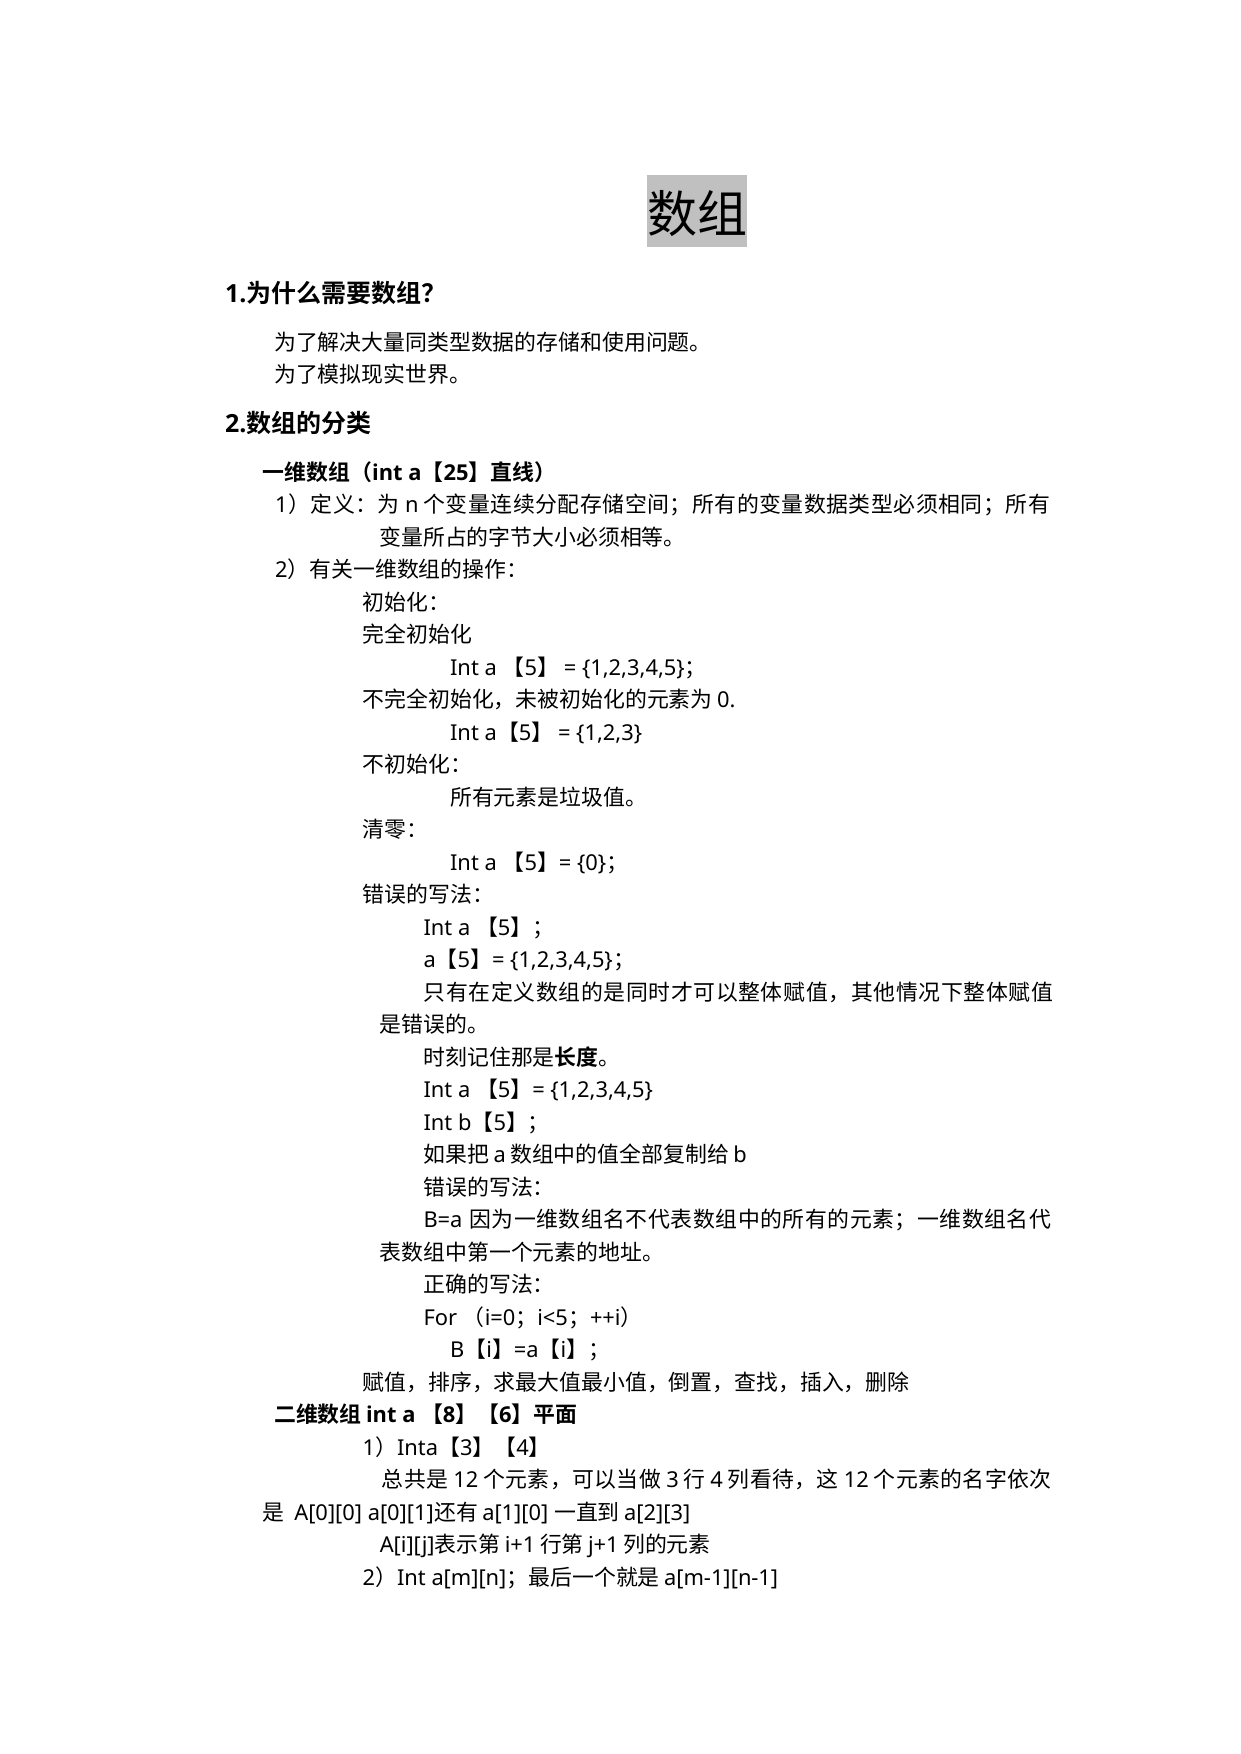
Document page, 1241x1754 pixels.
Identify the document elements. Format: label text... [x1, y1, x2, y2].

list Int a 【5】 = {1,2,3,4,5}； [319, 649, 1053, 682]
list 错误的写法： [379, 1169, 1053, 1202]
list Int a 【5】； [379, 909, 1053, 942]
list 正确的写法： [379, 1267, 1053, 1299]
text 赋值，排序，求最大值最小值，倒置，查找，插入，删除 [319, 1364, 1053, 1397]
list Int b【5】； [379, 1104, 1053, 1137]
list 总共是12个元素，可以当做3行4列看待，这12个元素的名字依次是 A[0][0] a[0][1]还有a[1][0] 一直到a[2][3] [262, 1462, 1053, 1527]
list 为了模拟现实世界。 [262, 357, 1053, 389]
list 所有元素是垃圾值。 [319, 779, 1053, 812]
list Int a 【5】= {1,2,3,4,5} [379, 1072, 1053, 1104]
list 1）Inta【3】【4】 [262, 1429, 1053, 1462]
list 不初始化： [319, 747, 1053, 779]
list 只有在定义数组的是同时才可以整体赋值，其他情况下整体赋值是错误的。 [379, 974, 1053, 1039]
list Int a 【5】= {0}； [319, 844, 1053, 877]
text 1）定义：为n个变量连续分配存储空间；所有的变量数据类型必须相同；所有变量所占的字节大小必须相等。 [275, 487, 1053, 552]
list 2.数组的分类 [225, 389, 1053, 454]
list 一维数组（int a【25】直线） [256, 454, 1053, 487]
list 不完全初始化，未被初始化的元素为0. [319, 682, 1053, 714]
list 1.为什么需要数组？ [225, 259, 1053, 324]
list 如果把a数组中的值全部复制给b [379, 1137, 1053, 1169]
list Int a【5】 = {1,2,3} [319, 714, 1053, 747]
list a【5】= {1,2,3,4,5}； [379, 942, 1053, 974]
list B=a 因为一维数组名不代表数组中的所有的元素；一维数组名代表数组中第一个元素的地址。 [379, 1202, 1053, 1267]
list 二维数组int a 【8】【6】平面 [256, 1397, 1053, 1429]
list 时刻记住那是长度。 [379, 1039, 1053, 1072]
list 完全初始化 [319, 617, 1053, 649]
list 为了解决大量同类型数据的存储和使用问题。 [262, 324, 1053, 357]
list For （i=0；i<5；++i） [379, 1299, 1053, 1332]
list 2）Int a[m][n]；最后一个就是a[m-1][n-1] [262, 1559, 1053, 1592]
text 数组 [292, 162, 1053, 259]
list 清零： [319, 812, 1053, 844]
list 错误的写法： [319, 877, 1053, 909]
list A[i][j]表示第i+1行第j+1列的元素 [262, 1527, 1053, 1559]
text 2）有关一维数组的操作： [275, 552, 1053, 584]
list 初始化： [319, 584, 1053, 617]
list B【i】=a【i】； [379, 1332, 1053, 1364]
